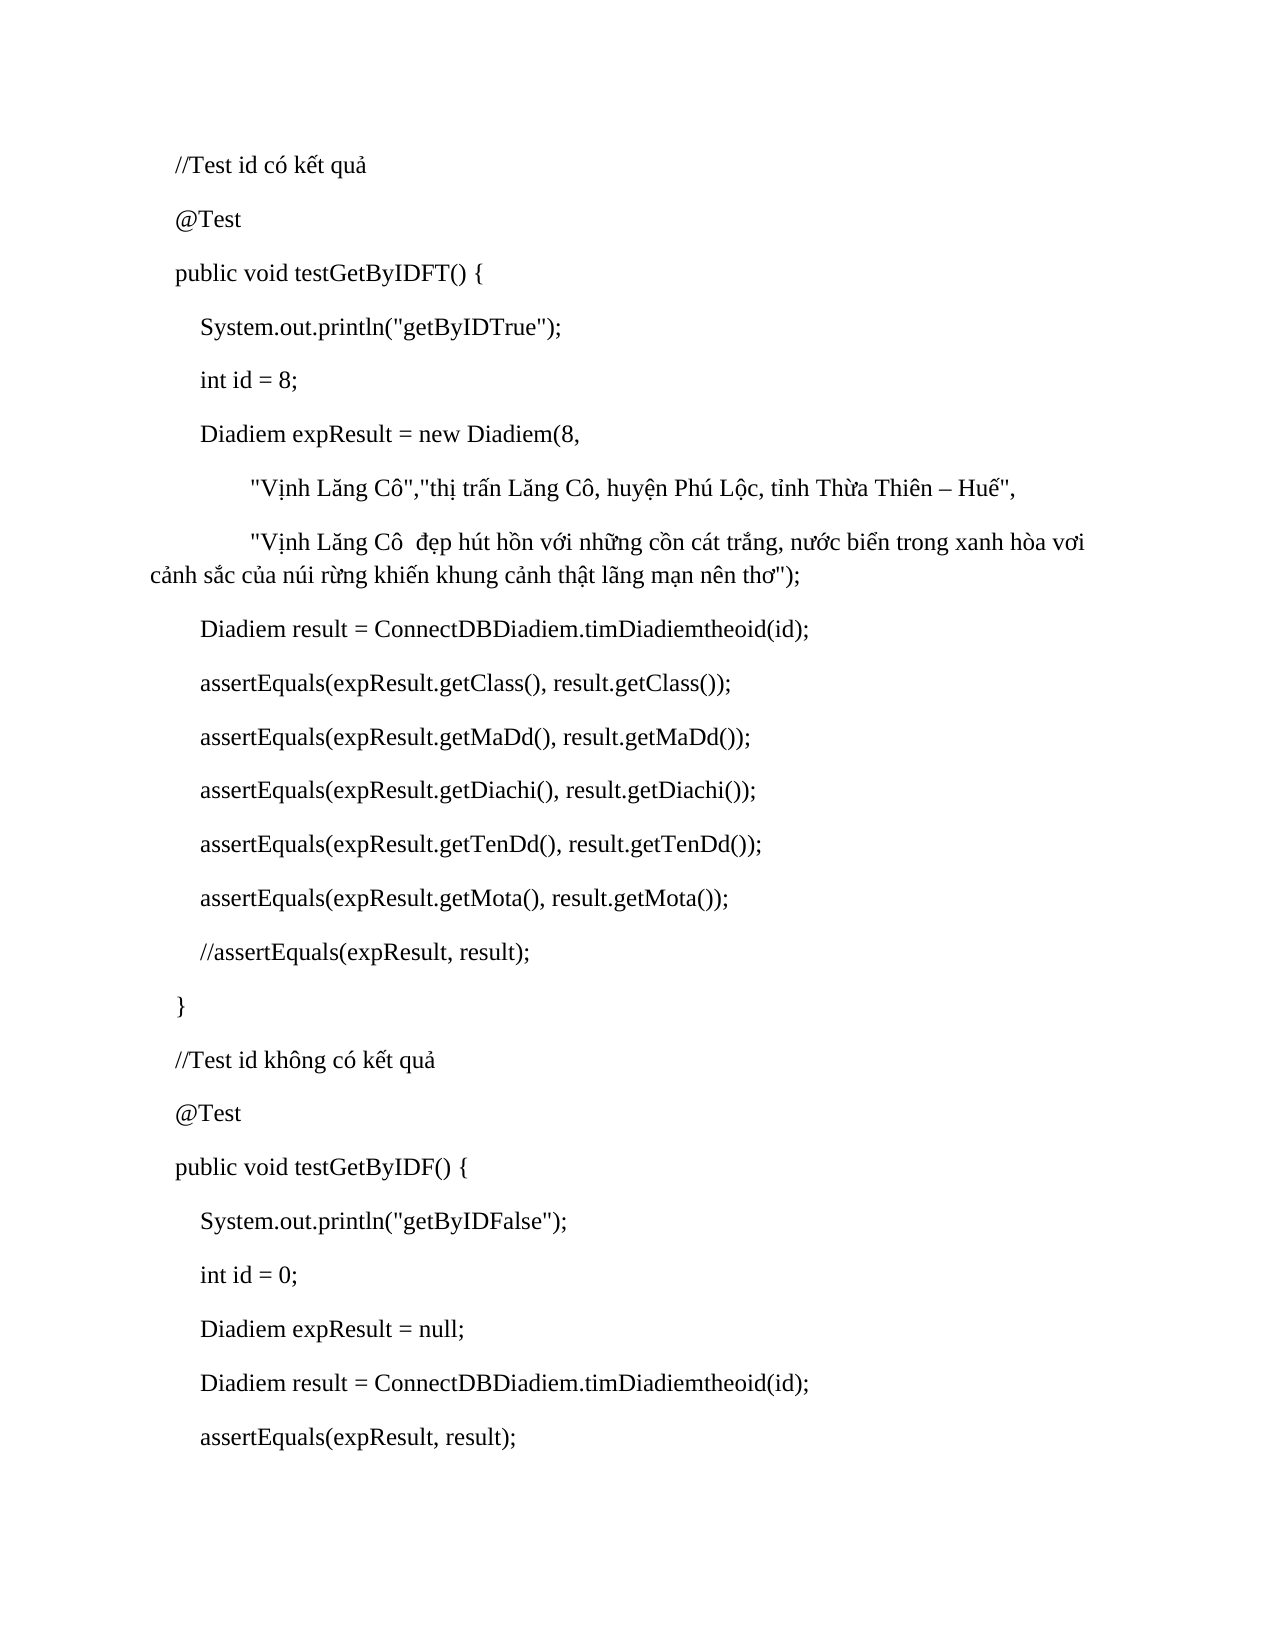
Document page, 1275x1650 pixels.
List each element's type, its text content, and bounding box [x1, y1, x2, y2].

text int id = 8; [150, 365, 1125, 394]
text } [150, 991, 1125, 1019]
text public void testGetByIDFT() { [150, 258, 1125, 286]
text assertEquals(expResult, result); [150, 1422, 1125, 1450]
text @Test [150, 1098, 1125, 1127]
text assertEquals(expResult.getDiachi(), result.getDiachi()); [150, 775, 1125, 804]
text Diadiem expResult = null; [150, 1314, 1125, 1343]
text public void testGetByIDF() { [150, 1152, 1125, 1181]
text "Vịnh Lăng Cô đẹp hút hồn với những cồn cát trắng, nước biển trong xanh hòa vơi cảnh sắc của núi rừng khiến khung cảnh thật lãng mạn nên thơ"); [150, 527, 1125, 589]
text int id = 0; [150, 1260, 1125, 1289]
text Diadiem result = ConnectDBDiadiem.timDiadiemtheoid(id); [150, 1368, 1125, 1397]
text Diadiem result = ConnectDBDiadiem.timDiadiemtheoid(id); [150, 614, 1125, 643]
text //assertEquals(expResult, result); [150, 937, 1125, 966]
text @Test [150, 204, 1125, 233]
text //Test id có kết quả [150, 150, 1125, 179]
text System.out.println("getByIDTrue"); [150, 312, 1125, 340]
text System.out.println("getByIDFalse"); [150, 1206, 1125, 1235]
text //Test id không có kết quả [150, 1045, 1125, 1073]
text assertEquals(expResult.getMaDd(), result.getMaDd()); [150, 722, 1125, 750]
text assertEquals(expResult.getTenDd(), result.getTenDd()); [150, 829, 1125, 858]
text "Vịnh Lăng Cô","thị trấn Lăng Cô, huyện Phú Lộc, tỉnh Thừa Thiên – Huế", [150, 473, 1125, 502]
text assertEquals(expResult.getClass(), result.getClass()); [150, 668, 1125, 696]
text assertEquals(expResult.getMota(), result.getMota()); [150, 883, 1125, 912]
text Diadiem expResult = new Diadiem(8, [150, 419, 1125, 448]
